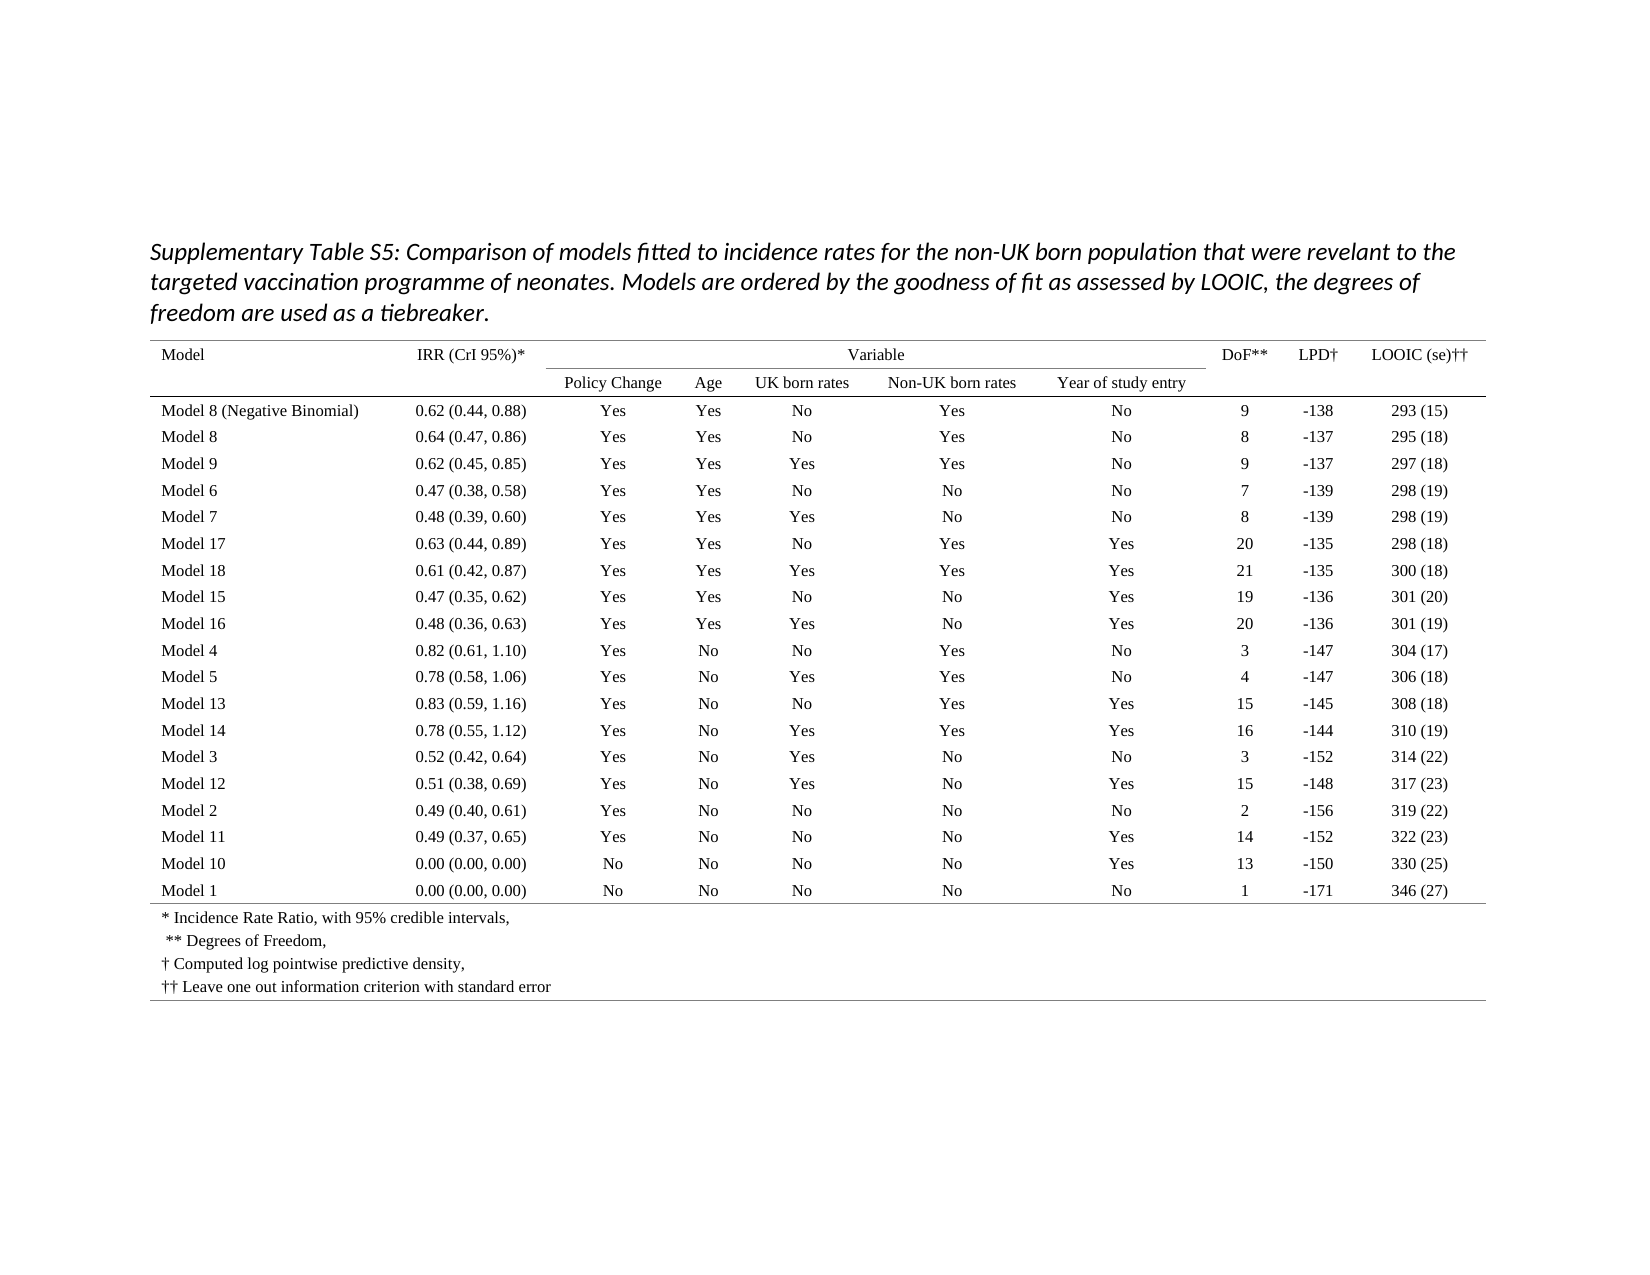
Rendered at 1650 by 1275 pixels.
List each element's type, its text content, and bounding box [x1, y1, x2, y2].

table_cell 346 (27) [1353, 877, 1486, 903]
table_cell Non-UK born rates [868, 369, 1036, 396]
table_cell Yes [736, 770, 867, 797]
table_cell -139 [1283, 503, 1353, 530]
table_cell No [736, 530, 867, 557]
table_cell No [680, 717, 736, 743]
table_cell -137 [1283, 450, 1353, 477]
table_cell No [868, 743, 1036, 770]
table_cell Yes [546, 743, 680, 770]
table_cell No [680, 797, 736, 823]
table_cell 295 (18) [1353, 423, 1486, 450]
table_cell No [736, 797, 867, 823]
table_cell 0.52 (0.42, 0.64) [396, 743, 546, 770]
table_cell 300 (18) [1353, 557, 1486, 583]
table_cell No [736, 877, 867, 903]
table_cell No [680, 743, 736, 770]
table_cell Yes [736, 717, 867, 743]
table_cell 15 [1206, 770, 1283, 797]
table_cell Model 8 [150, 423, 396, 450]
table_cell Model 3 [150, 743, 396, 770]
table_cell Yes [736, 743, 867, 770]
table_cell Yes [1036, 530, 1206, 557]
table_cell No [1036, 637, 1206, 663]
table_cell Yes [546, 770, 680, 797]
table_cell 0.48 (0.36, 0.63) [396, 610, 546, 637]
table_cell 298 (18) [1353, 530, 1486, 557]
table_cell -144 [1283, 717, 1353, 743]
table_cell 0.00 (0.00, 0.00) [396, 850, 546, 877]
table_header Variable [546, 341, 1206, 368]
table_cell 0.49 (0.40, 0.61) [396, 797, 546, 823]
table_cell 310 (19) [1353, 717, 1486, 743]
table_cell Yes [868, 450, 1036, 477]
table_cell -150 [1283, 850, 1353, 877]
table_cell Yes [680, 423, 736, 450]
table_cell No [868, 850, 1036, 877]
table_cell Yes [680, 450, 736, 477]
table_cell No [1036, 423, 1206, 450]
table_header Model [150, 341, 396, 396]
table_cell No [1036, 450, 1206, 477]
table_cell Yes [680, 477, 736, 503]
table_cell 13 [1206, 850, 1283, 877]
table_cell No [736, 850, 867, 877]
table_cell 0.83 (0.59, 1.16) [396, 690, 546, 717]
table_cell Policy Change [546, 369, 680, 396]
table_cell -135 [1283, 530, 1353, 557]
table_cell No [1036, 663, 1206, 690]
table_cell Model 14 [150, 717, 396, 743]
table_cell No [1036, 477, 1206, 503]
table_cell Yes [546, 797, 680, 823]
table_cell Yes [546, 690, 680, 717]
table_cell 0.62 (0.45, 0.85) [396, 450, 546, 477]
table_cell Yes [868, 530, 1036, 557]
table_cell No [680, 770, 736, 797]
table_cell -147 [1283, 663, 1353, 690]
table_cell Yes [1036, 690, 1206, 717]
table_cell Yes [680, 583, 736, 610]
table_cell No [736, 583, 867, 610]
table_cell 0.62 (0.44, 0.88) [396, 397, 546, 423]
table_cell Model 16 [150, 610, 396, 637]
table_cell -156 [1283, 797, 1353, 823]
table_cell Yes [546, 717, 680, 743]
table_cell 319 (22) [1353, 797, 1486, 823]
text Supplementary Table S5: Comparison of models fitted to incidence rates for the non-UK born population that were revelant to the targeted vaccination programme of neonates. Models are ordered by the goodness of fit as assessed by LOOIC, the degrees of freedom are used as a tiebreaker. [150, 236, 1500, 328]
table_cell No [736, 397, 867, 423]
table_cell Yes [546, 823, 680, 850]
table_cell Yes [868, 690, 1036, 717]
table_cell No [868, 477, 1036, 503]
table_cell No [1036, 503, 1206, 530]
table_cell No [680, 850, 736, 877]
table_cell Yes [736, 450, 867, 477]
table_cell No [868, 797, 1036, 823]
table_cell 293 (15) [1353, 397, 1486, 423]
table_cell Yes [546, 557, 680, 583]
table_cell 0.51 (0.38, 0.69) [396, 770, 546, 797]
table_cell No [736, 637, 867, 663]
table_cell Model 2 [150, 797, 396, 823]
table_cell 15 [1206, 690, 1283, 717]
table_cell 306 (18) [1353, 663, 1486, 690]
table_cell No [736, 423, 867, 450]
table_cell No [736, 690, 867, 717]
table_cell Yes [680, 557, 736, 583]
table_cell Yes [546, 610, 680, 637]
table_cell 0.61 (0.42, 0.87) [396, 557, 546, 583]
table_cell Yes [736, 663, 867, 690]
table_header DoF** [1206, 341, 1283, 396]
table_cell Model 13 [150, 690, 396, 717]
table_cell -136 [1283, 583, 1353, 610]
table_cell 7 [1206, 477, 1283, 503]
table_cell 304 (17) [1353, 637, 1486, 663]
table_cell 8 [1206, 503, 1283, 530]
table_cell Yes [1036, 850, 1206, 877]
table_cell -147 [1283, 637, 1353, 663]
table_cell Yes [868, 557, 1036, 583]
table_cell Year of study entry [1036, 369, 1206, 396]
table_cell Model 9 [150, 450, 396, 477]
table_cell No [1036, 397, 1206, 423]
table_cell Yes [1036, 557, 1206, 583]
table_cell Yes [868, 397, 1036, 423]
table_cell 317 (23) [1353, 770, 1486, 797]
table_cell 297 (18) [1353, 450, 1486, 477]
table_cell Yes [736, 503, 867, 530]
table_cell Yes [546, 583, 680, 610]
table_cell -138 [1283, 397, 1353, 423]
table_cell No [680, 877, 736, 903]
table_cell No [546, 877, 680, 903]
table_cell 2 [1206, 797, 1283, 823]
table_cell Yes [680, 610, 736, 637]
table_cell No [868, 770, 1036, 797]
table_cell No [1036, 743, 1206, 770]
table_cell 1 [1206, 877, 1283, 903]
table_cell Age [680, 369, 736, 396]
table_cell No [868, 583, 1036, 610]
table_cell Model 15 [150, 583, 396, 610]
table_cell 4 [1206, 663, 1283, 690]
table_cell 301 (19) [1353, 610, 1486, 637]
table_cell -152 [1283, 743, 1353, 770]
table_cell Yes [1036, 583, 1206, 610]
table_cell 0.49 (0.37, 0.65) [396, 823, 546, 850]
table_cell Yes [736, 610, 867, 637]
table_cell 14 [1206, 823, 1283, 850]
table_cell Yes [546, 423, 680, 450]
table_cell -152 [1283, 823, 1353, 850]
table_cell Yes [868, 423, 1036, 450]
table_cell 3 [1206, 743, 1283, 770]
table_cell No [680, 690, 736, 717]
table_cell Model 5 [150, 663, 396, 690]
table_cell 3 [1206, 637, 1283, 663]
table_cell No [868, 503, 1036, 530]
table_cell Model 12 [150, 770, 396, 797]
table_cell 314 (22) [1353, 743, 1486, 770]
table_cell Yes [868, 637, 1036, 663]
table_cell Yes [868, 717, 1036, 743]
table_cell 16 [1206, 717, 1283, 743]
table_cell 330 (25) [1353, 850, 1486, 877]
table_cell -137 [1283, 423, 1353, 450]
table_cell Model 10 [150, 850, 396, 877]
table_cell Yes [546, 637, 680, 663]
table_cell 298 (19) [1353, 503, 1486, 530]
table_cell 0.78 (0.55, 1.12) [396, 717, 546, 743]
table_cell Yes [868, 663, 1036, 690]
table_cell No [1036, 797, 1206, 823]
table_cell No [736, 823, 867, 850]
table_cell 20 [1206, 610, 1283, 637]
table_cell No [680, 663, 736, 690]
table_cell Yes [546, 530, 680, 557]
table_cell -171 [1283, 877, 1353, 903]
table_cell Yes [546, 450, 680, 477]
table_cell 0.00 (0.00, 0.00) [396, 877, 546, 903]
table_cell Model 17 [150, 530, 396, 557]
table_cell Yes [1036, 770, 1206, 797]
table_cell -148 [1283, 770, 1353, 797]
table_cell Yes [546, 503, 680, 530]
table_cell No [680, 823, 736, 850]
table_cell Yes [1036, 610, 1206, 637]
table_header IRR (CrI 95%)* [396, 341, 546, 396]
table_cell Yes [680, 530, 736, 557]
table_cell Model 1 [150, 877, 396, 903]
table_cell Yes [1036, 823, 1206, 850]
table_cell UK born rates [736, 369, 867, 396]
table_cell 0.48 (0.39, 0.60) [396, 503, 546, 530]
table_cell No [546, 850, 680, 877]
table_cell 0.47 (0.35, 0.62) [396, 583, 546, 610]
table_cell Yes [680, 397, 736, 423]
table_cell 298 (19) [1353, 477, 1486, 503]
table_cell 21 [1206, 557, 1283, 583]
table_cell 0.63 (0.44, 0.89) [396, 530, 546, 557]
table_cell 20 [1206, 530, 1283, 557]
table_cell Yes [546, 477, 680, 503]
table_cell -135 [1283, 557, 1353, 583]
table_cell 0.64 (0.47, 0.86) [396, 423, 546, 450]
table_cell Model 4 [150, 637, 396, 663]
table_cell Yes [680, 503, 736, 530]
table_cell Model 18 [150, 557, 396, 583]
table_cell No [868, 823, 1036, 850]
table_header LPD† [1283, 341, 1353, 396]
table_cell 0.82 (0.61, 1.10) [396, 637, 546, 663]
table_cell -145 [1283, 690, 1353, 717]
table_cell Model 7 [150, 503, 396, 530]
table_cell Yes [1036, 717, 1206, 743]
table_cell Model 8 (Negative Binomial) [150, 397, 396, 423]
table_cell No [868, 877, 1036, 903]
table_cell 301 (20) [1353, 583, 1486, 610]
table_cell 0.47 (0.38, 0.58) [396, 477, 546, 503]
table_cell 8 [1206, 423, 1283, 450]
table_cell No [1036, 877, 1206, 903]
table_cell Model 11 [150, 823, 396, 850]
table_cell -136 [1283, 610, 1353, 637]
table_cell 308 (18) [1353, 690, 1486, 717]
table_cell No [680, 637, 736, 663]
table_cell 9 [1206, 450, 1283, 477]
table_cell No [868, 610, 1036, 637]
table_cell * Incidence Rate Ratio, with 95% credible intervals, ** Degrees of Freedom, † Computed log pointwise predictive density, †† Leave one out information criterion with standard error [150, 904, 1486, 1000]
table_cell 19 [1206, 583, 1283, 610]
table_header LOOIC (se)†† [1353, 341, 1486, 396]
table_cell Yes [546, 397, 680, 423]
table_cell Yes [546, 663, 680, 690]
table_cell Yes [736, 557, 867, 583]
table_cell 322 (23) [1353, 823, 1486, 850]
table_cell 0.78 (0.58, 1.06) [396, 663, 546, 690]
table_cell No [736, 477, 867, 503]
table_cell 9 [1206, 397, 1283, 423]
table_cell -139 [1283, 477, 1353, 503]
table_cell Model 6 [150, 477, 396, 503]
